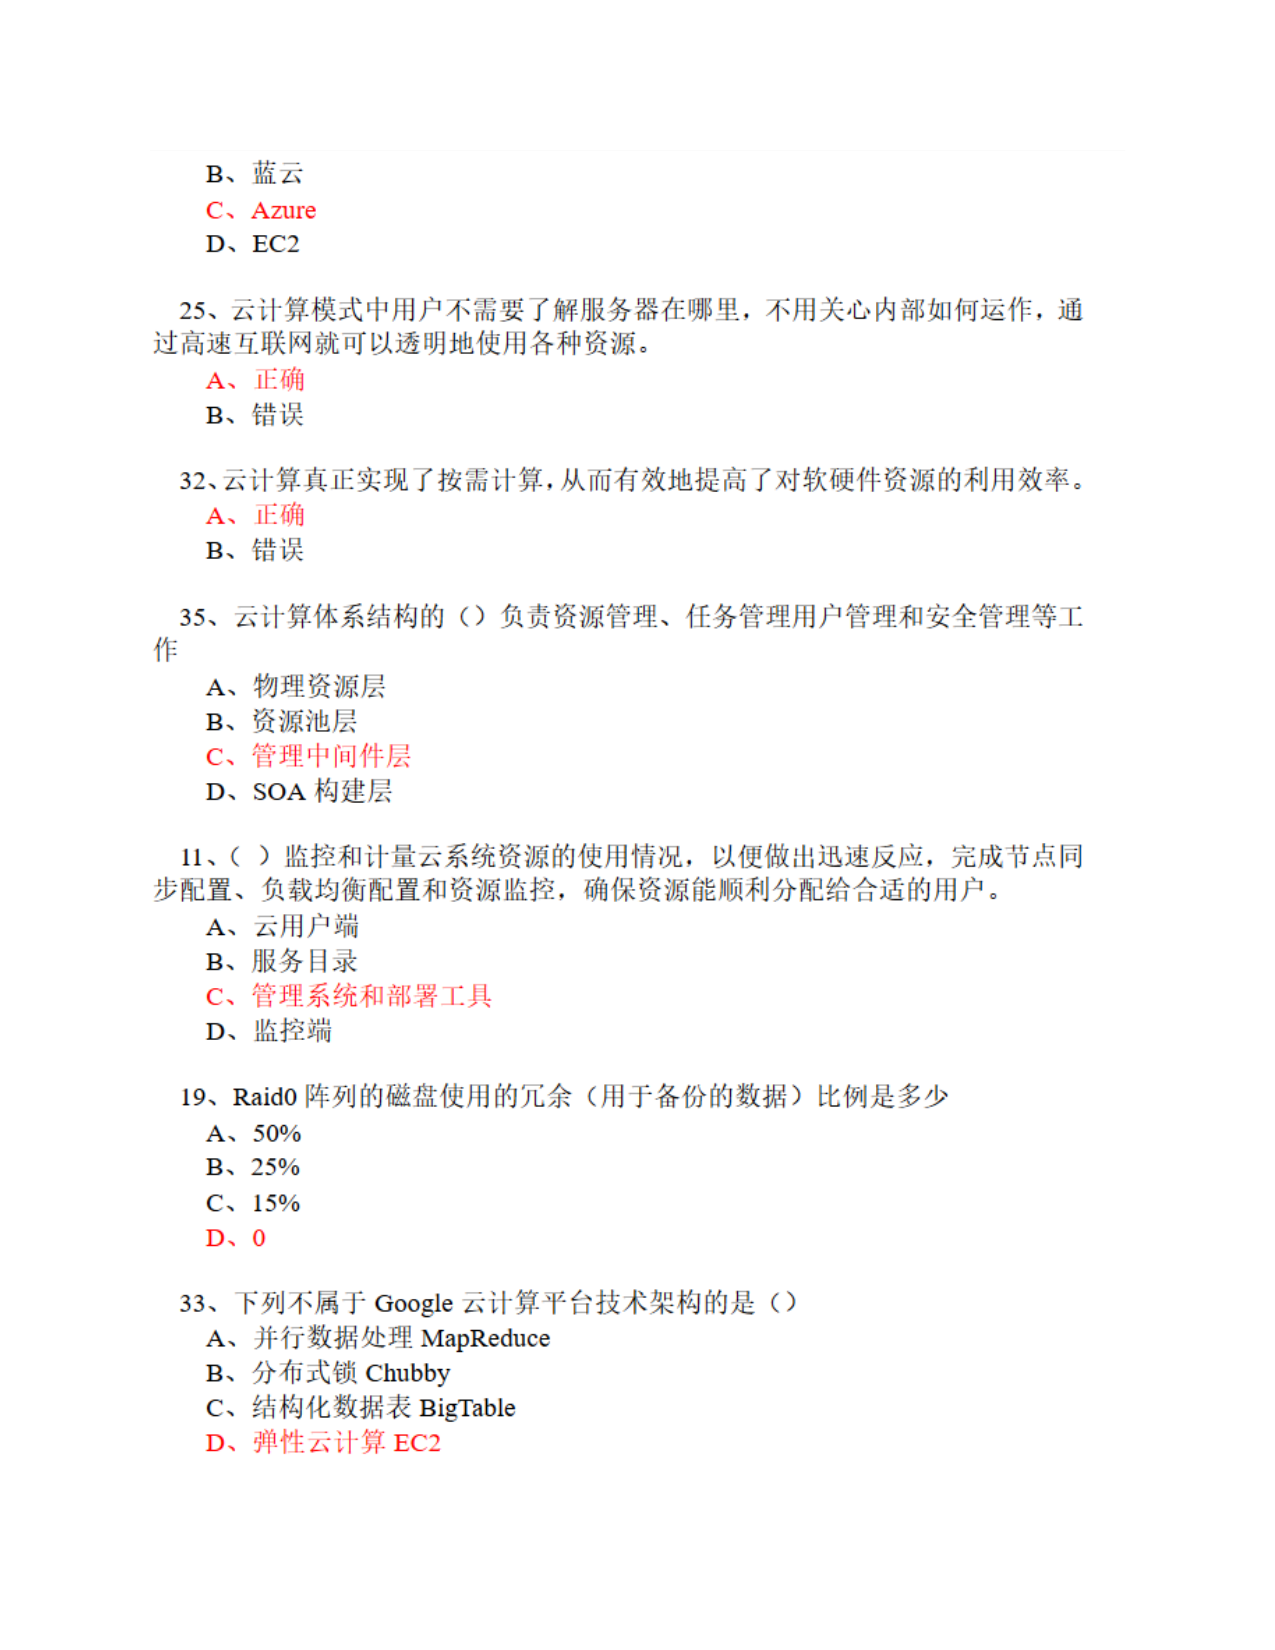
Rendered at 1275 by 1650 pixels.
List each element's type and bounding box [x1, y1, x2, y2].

picture [150, 150, 1125, 1482]
